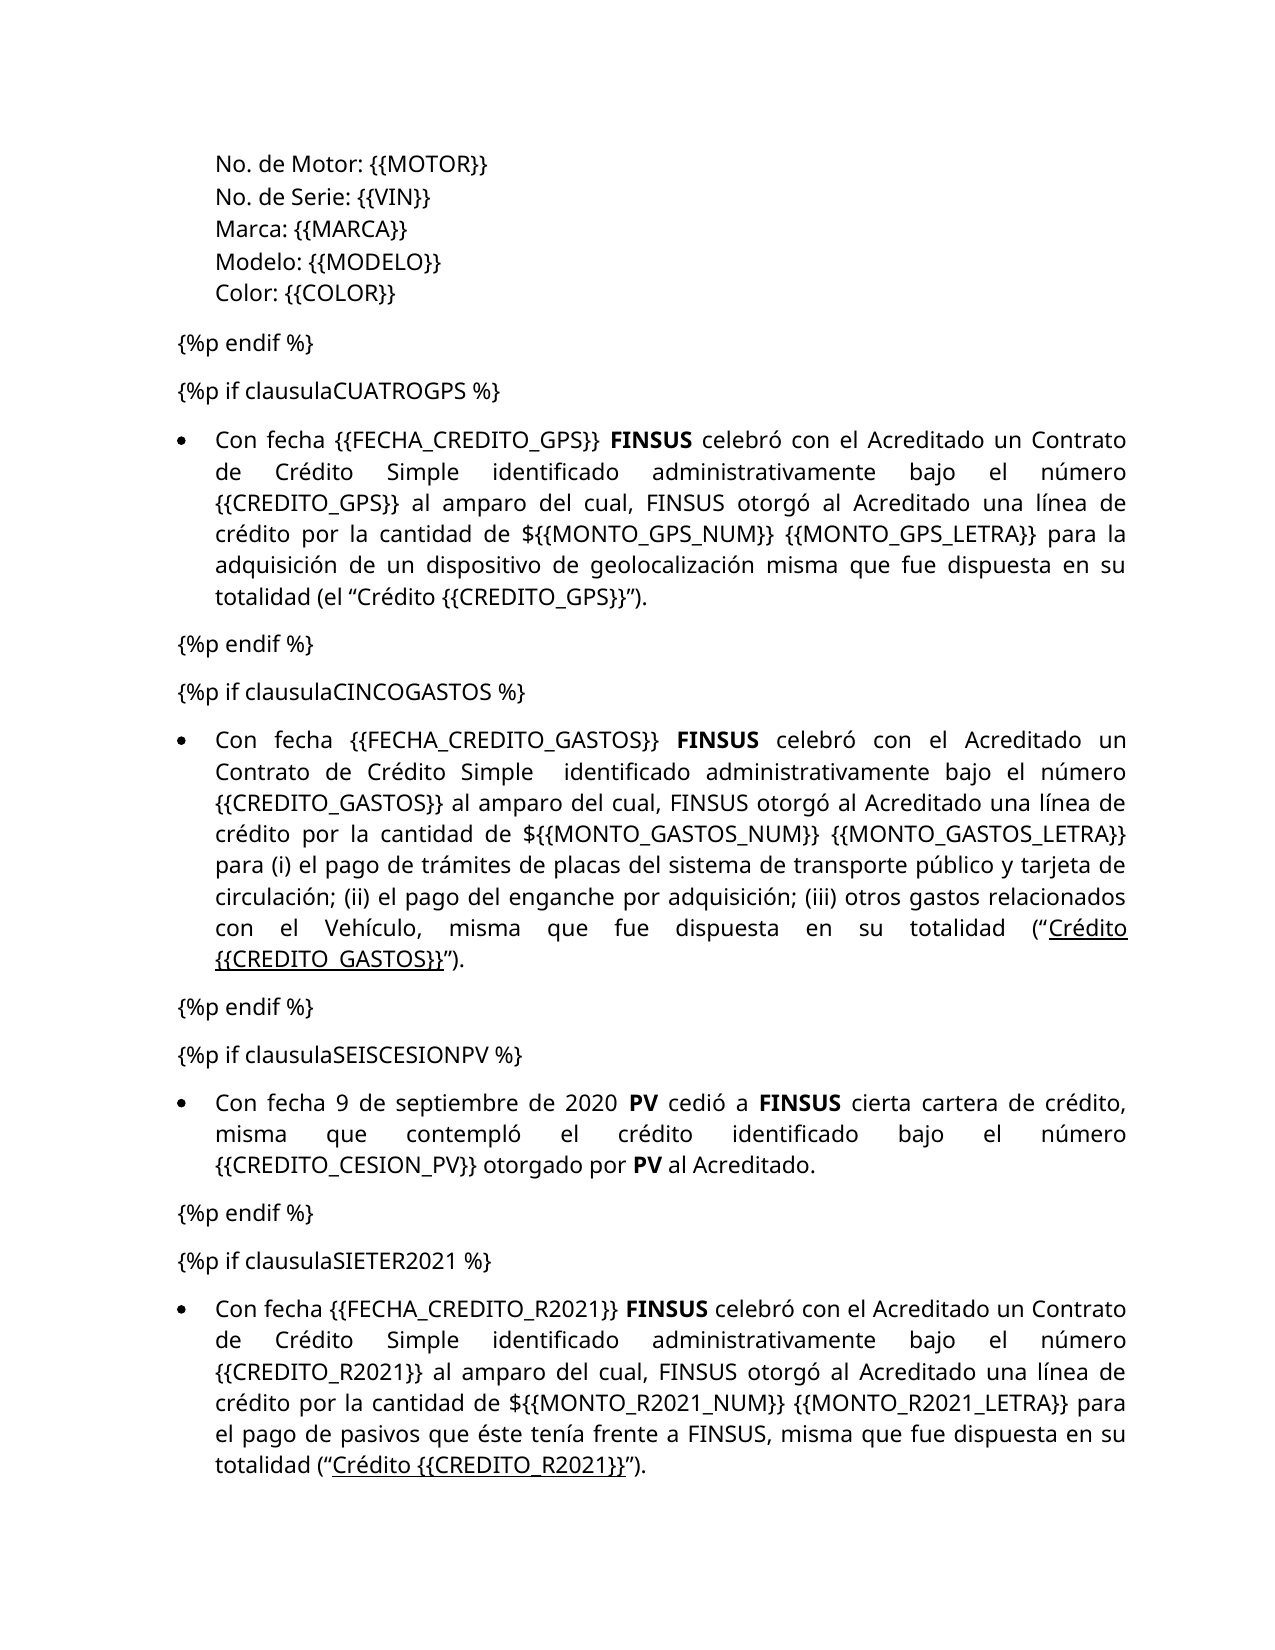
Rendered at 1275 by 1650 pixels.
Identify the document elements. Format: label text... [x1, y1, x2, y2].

text {%p if clausulaCUATROGPS %} [177, 375, 1127, 406]
list Modelo: {{MODELO}} [215, 246, 1127, 277]
list Color: {{COLOR}} [215, 277, 1127, 309]
text {%p if clausulaSEISCESIONPV %} [177, 1039, 1127, 1070]
list Con fecha {{FECHA_CREDITO_GASTOS}} FINSUS celebró con el Acreditado un Contrato de Crédito Simple identificado administrativamente bajo el número {{CREDITO_GASTOS}} al amparo del cual, FINSUS otorgó al Acreditado una línea de crédito por la cantidad de ${{MONTO_GASTOS_NUM}} {{MONTO_GASTOS_LETRA}} para (i) el pago de trámites de placas del sistema de transporte público y tarjeta de circulación; (ii) el pago del enganche por adquisición; (iii) otros gastos relacionados con el Vehículo, misma que fue dispuesta en su totalidad (“Crédito {{CREDITO_GASTOS}}”). [177, 724, 1127, 974]
text {%p endif %} [177, 628, 1127, 660]
text {%p if clausulaSIETER2021 %} [177, 1245, 1127, 1276]
list Con fecha 9 de septiembre de 2020 PV cedió a FINSUS cierta cartera de crédito, misma que contempló el crédito identificado bajo el número {{CREDITO_CESION_PV}} otorgado por PV al Acreditado. [177, 1087, 1127, 1181]
text {%p endif %} [177, 991, 1127, 1022]
list Con fecha {{FECHA_CREDITO_GPS}} FINSUS celebró con el Acreditado un Contrato de Crédito Simple identificado administrativamente bajo el número {{CREDITO_GPS}} al amparo del cual, FINSUS otorgó al Acreditado una línea de crédito por la cantidad de ${{MONTO_GPS_NUM}} {{MONTO_GPS_LETRA}} para la adquisición de un dispositivo de geolocalización misma que fue dispuesta en su totalidad (el “Crédito {{CREDITO_GPS}}”). [177, 424, 1127, 612]
text {%p endif %} [177, 1197, 1127, 1228]
list No. de Serie: {{VIN}} [215, 181, 1127, 212]
list No. de Motor: {{MOTOR}} [215, 148, 1127, 179]
text {%p endif %} [177, 327, 1127, 358]
text {%p if clausulaCINCOGASTOS %} [177, 676, 1127, 708]
list Con fecha {{FECHA_CREDITO_R2021}} FINSUS celebró con el Acreditado un Contrato de Crédito Simple identificado administrativamente bajo el número {{CREDITO_R2021}} al amparo del cual, FINSUS otorgó al Acreditado una línea de crédito por la cantidad de ${{MONTO_R2021_NUM}} {{MONTO_R2021_LETRA}} para el pago de pasivos que éste tenía frente a FINSUS, misma que fue dispuesta en su totalidad (“Crédito {{CREDITO_R2021}}”). [177, 1293, 1127, 1481]
list Marca: {{MARCA}} [215, 213, 1127, 244]
